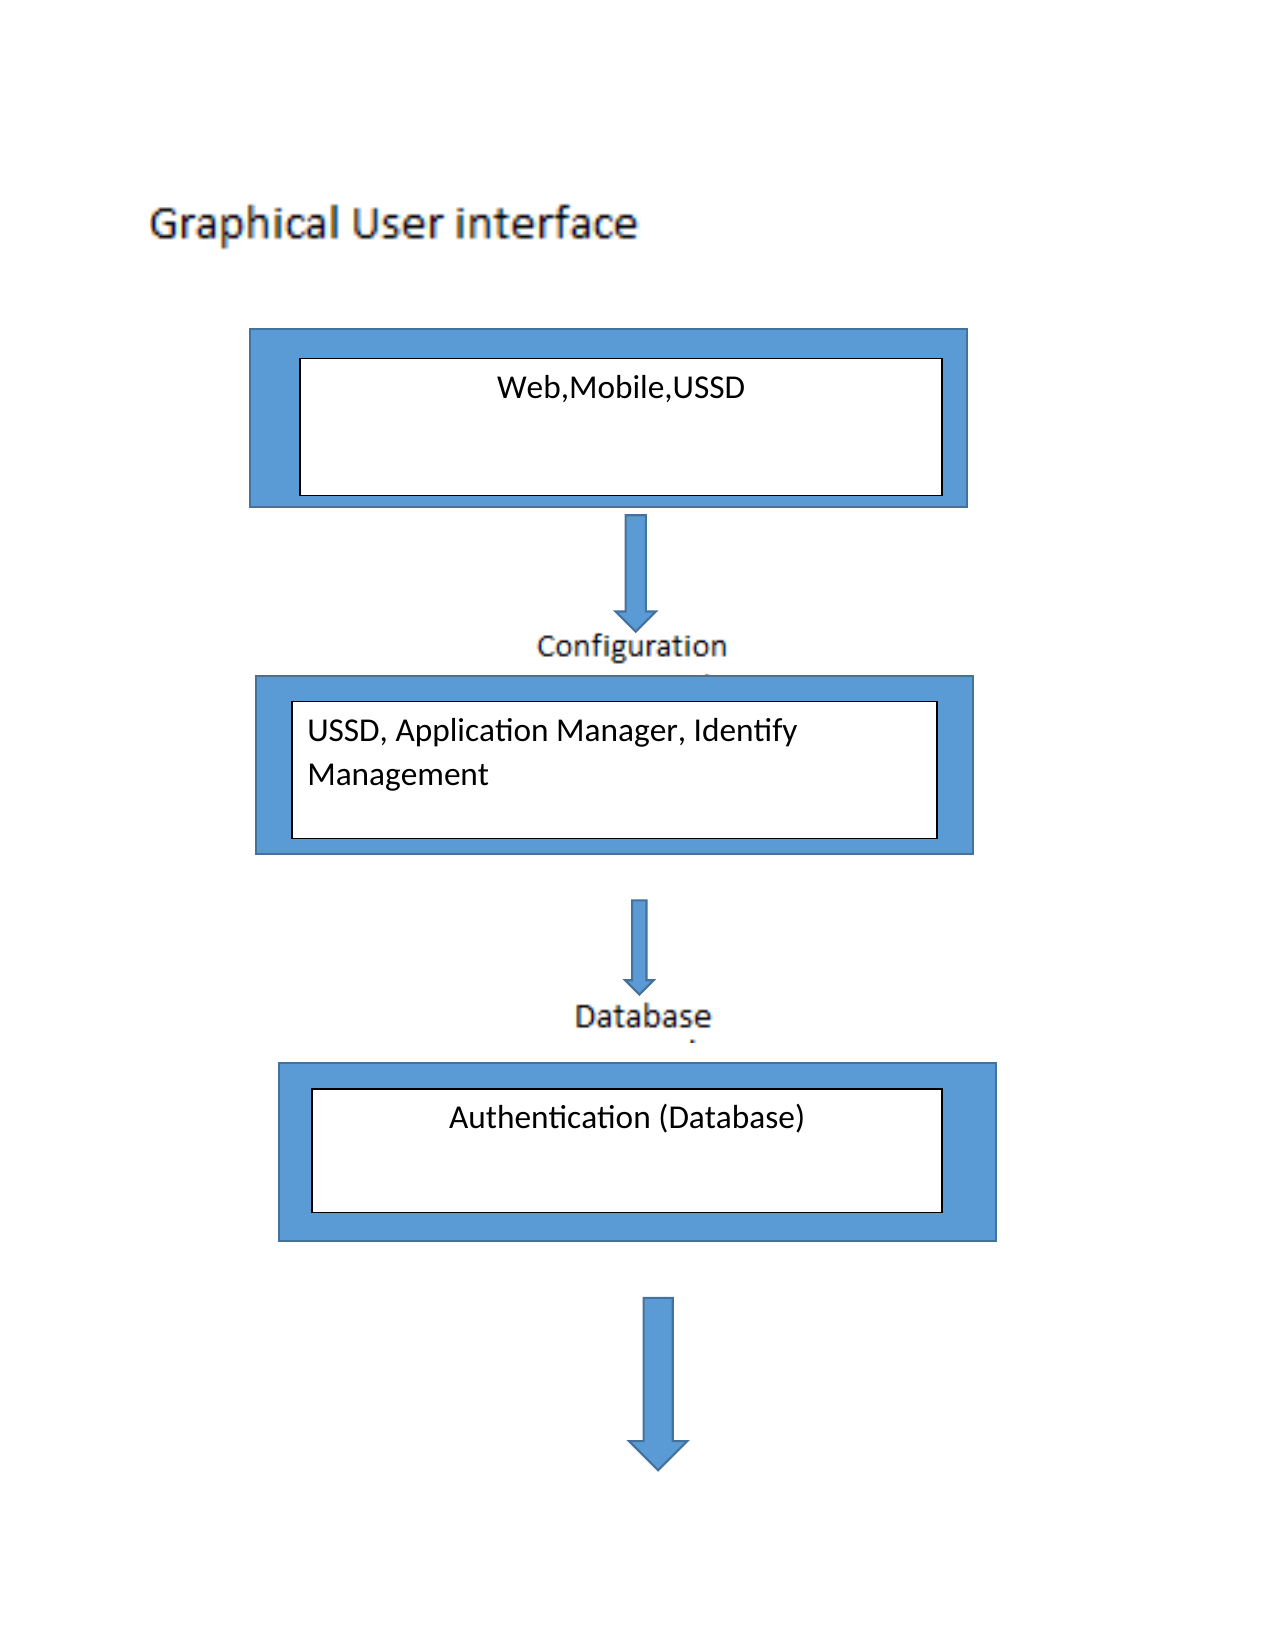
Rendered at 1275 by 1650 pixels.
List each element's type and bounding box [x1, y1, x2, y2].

picture [506, 610, 769, 675]
picture [150, 196, 733, 263]
picture [490, 981, 785, 1043]
